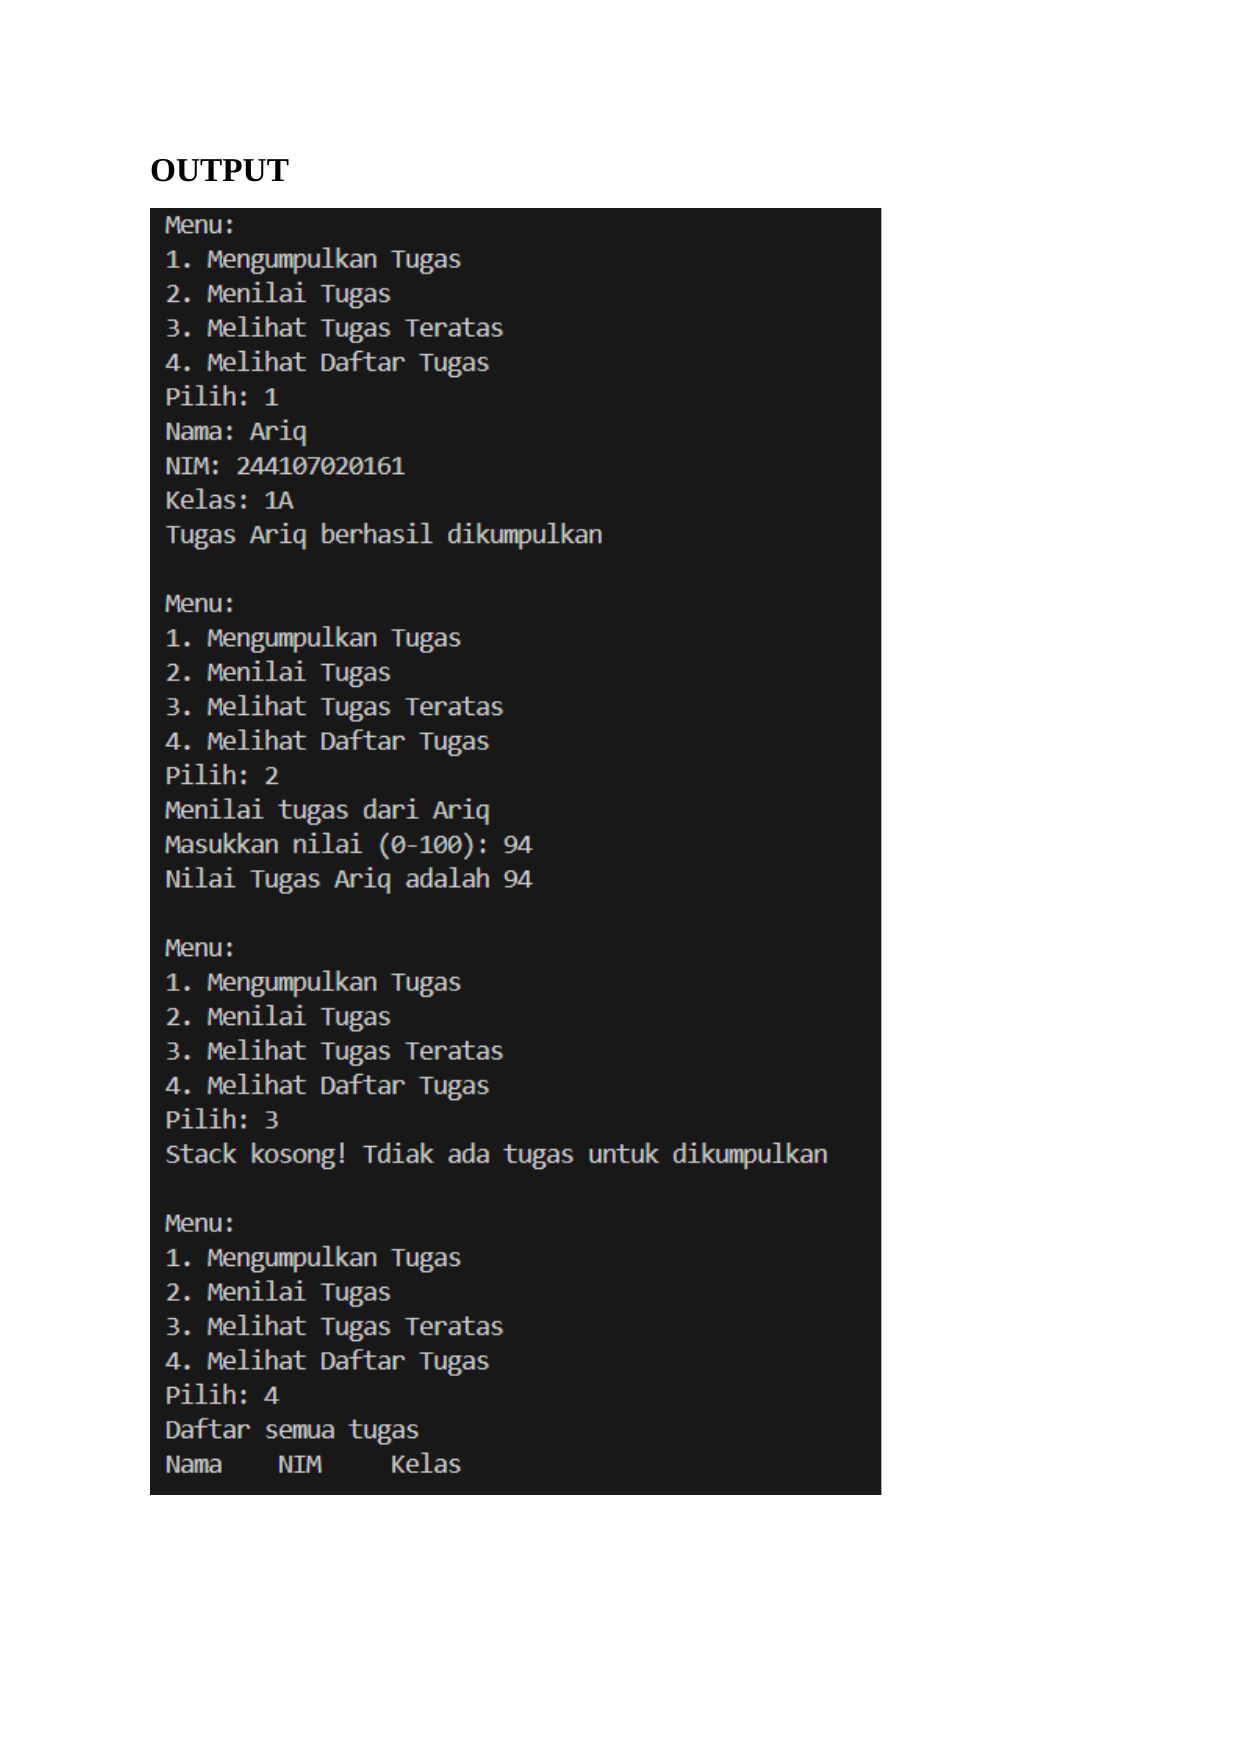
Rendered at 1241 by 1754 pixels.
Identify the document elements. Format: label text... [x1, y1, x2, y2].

text OUTPUT [150, 150, 1090, 188]
picture [150, 208, 882, 1495]
